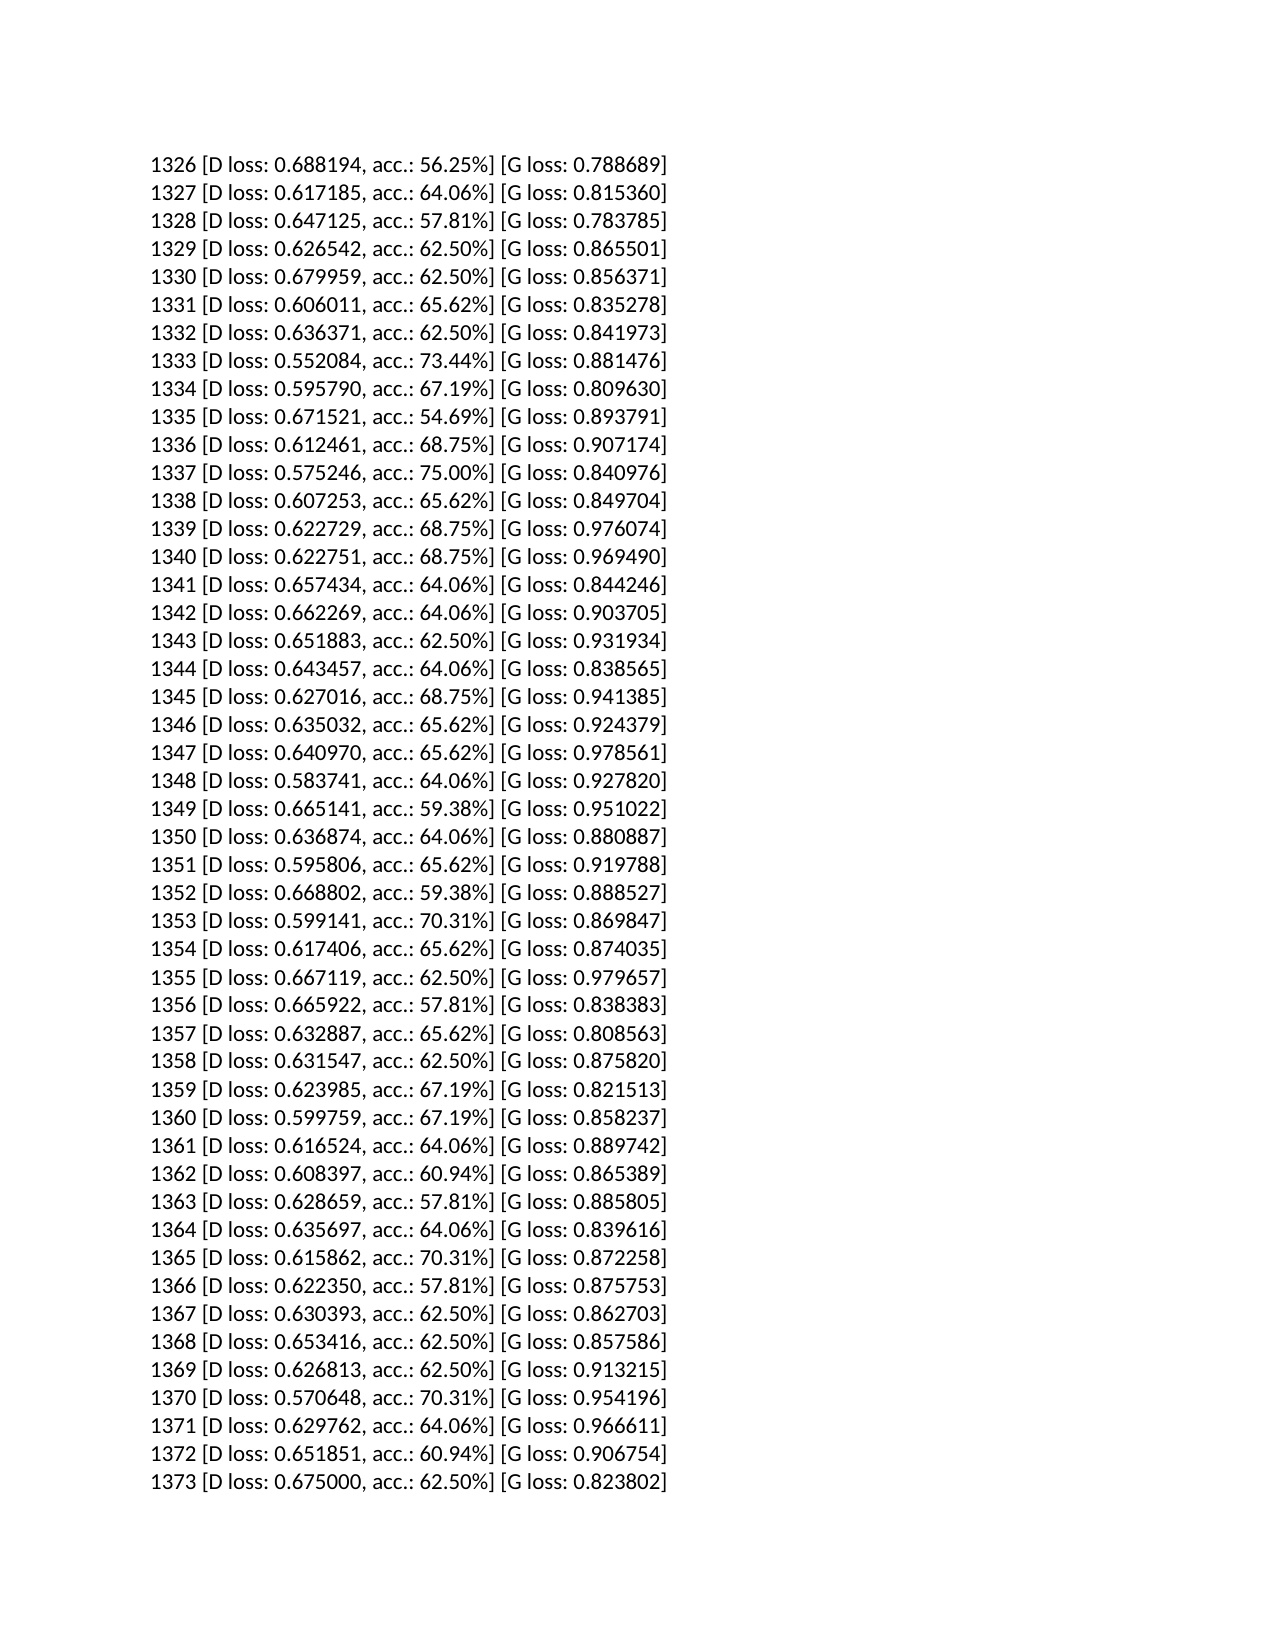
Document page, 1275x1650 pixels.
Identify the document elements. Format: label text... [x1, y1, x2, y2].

text 1353 [D loss: 0.599141, acc.: 70.31%] [G loss: 0.869847] [150, 907, 1125, 934]
text 1332 [D loss: 0.636371, acc.: 62.50%] [G loss: 0.841973] [150, 318, 1125, 346]
text 1333 [D loss: 0.552084, acc.: 73.44%] [G loss: 0.881476] [150, 346, 1125, 374]
text 1364 [D loss: 0.635697, acc.: 64.06%] [G loss: 0.839616] [150, 1215, 1125, 1243]
text 1326 [D loss: 0.688194, acc.: 56.25%] [G loss: 0.788689] [150, 150, 1125, 178]
text 1373 [D loss: 0.675000, acc.: 62.50%] [G loss: 0.823802] [150, 1467, 1125, 1495]
text 1347 [D loss: 0.640970, acc.: 65.62%] [G loss: 0.978561] [150, 738, 1125, 766]
text 1330 [D loss: 0.679959, acc.: 62.50%] [G loss: 0.856371] [150, 262, 1125, 290]
text 1351 [D loss: 0.595806, acc.: 65.62%] [G loss: 0.919788] [150, 851, 1125, 878]
text 1340 [D loss: 0.622751, acc.: 68.75%] [G loss: 0.969490] [150, 542, 1125, 570]
text 1335 [D loss: 0.671521, acc.: 54.69%] [G loss: 0.893791] [150, 402, 1125, 430]
text 1358 [D loss: 0.631547, acc.: 62.50%] [G loss: 0.875820] [150, 1047, 1125, 1075]
text 1339 [D loss: 0.622729, acc.: 68.75%] [G loss: 0.976074] [150, 514, 1125, 542]
text 1357 [D loss: 0.632887, acc.: 65.62%] [G loss: 0.808563] [150, 1019, 1125, 1047]
text 1334 [D loss: 0.595790, acc.: 67.19%] [G loss: 0.809630] [150, 374, 1125, 402]
text 1366 [D loss: 0.622350, acc.: 57.81%] [G loss: 0.875753] [150, 1271, 1125, 1299]
text 1345 [D loss: 0.627016, acc.: 68.75%] [G loss: 0.941385] [150, 682, 1125, 710]
text 1360 [D loss: 0.599759, acc.: 67.19%] [G loss: 0.858237] [150, 1103, 1125, 1131]
text 1365 [D loss: 0.615862, acc.: 70.31%] [G loss: 0.872258] [150, 1243, 1125, 1271]
text 1355 [D loss: 0.667119, acc.: 62.50%] [G loss: 0.979657] [150, 963, 1125, 991]
text 1344 [D loss: 0.643457, acc.: 64.06%] [G loss: 0.838565] [150, 654, 1125, 682]
text 1342 [D loss: 0.662269, acc.: 64.06%] [G loss: 0.903705] [150, 598, 1125, 626]
text 1371 [D loss: 0.629762, acc.: 64.06%] [G loss: 0.966611] [150, 1411, 1125, 1439]
text 1328 [D loss: 0.647125, acc.: 57.81%] [G loss: 0.783785] [150, 206, 1125, 234]
text 1329 [D loss: 0.626542, acc.: 62.50%] [G loss: 0.865501] [150, 234, 1125, 262]
text 1372 [D loss: 0.651851, acc.: 60.94%] [G loss: 0.906754] [150, 1439, 1125, 1467]
text 1343 [D loss: 0.651883, acc.: 62.50%] [G loss: 0.931934] [150, 626, 1125, 654]
text 1348 [D loss: 0.583741, acc.: 64.06%] [G loss: 0.927820] [150, 766, 1125, 794]
text 1361 [D loss: 0.616524, acc.: 64.06%] [G loss: 0.889742] [150, 1131, 1125, 1159]
text 1327 [D loss: 0.617185, acc.: 64.06%] [G loss: 0.815360] [150, 178, 1125, 206]
text 1341 [D loss: 0.657434, acc.: 64.06%] [G loss: 0.844246] [150, 570, 1125, 598]
text 1363 [D loss: 0.628659, acc.: 57.81%] [G loss: 0.885805] [150, 1187, 1125, 1215]
text 1362 [D loss: 0.608397, acc.: 60.94%] [G loss: 0.865389] [150, 1159, 1125, 1187]
text 1338 [D loss: 0.607253, acc.: 65.62%] [G loss: 0.849704] [150, 486, 1125, 514]
text 1370 [D loss: 0.570648, acc.: 70.31%] [G loss: 0.954196] [150, 1383, 1125, 1411]
text 1331 [D loss: 0.606011, acc.: 65.62%] [G loss: 0.835278] [150, 290, 1125, 318]
text 1369 [D loss: 0.626813, acc.: 62.50%] [G loss: 0.913215] [150, 1355, 1125, 1383]
text 1367 [D loss: 0.630393, acc.: 62.50%] [G loss: 0.862703] [150, 1299, 1125, 1327]
text 1346 [D loss: 0.635032, acc.: 65.62%] [G loss: 0.924379] [150, 710, 1125, 738]
text 1336 [D loss: 0.612461, acc.: 68.75%] [G loss: 0.907174] [150, 430, 1125, 458]
text 1354 [D loss: 0.617406, acc.: 65.62%] [G loss: 0.874035] [150, 934, 1125, 963]
text 1337 [D loss: 0.575246, acc.: 75.00%] [G loss: 0.840976] [150, 458, 1125, 486]
text 1368 [D loss: 0.653416, acc.: 62.50%] [G loss: 0.857586] [150, 1327, 1125, 1355]
text 1356 [D loss: 0.665922, acc.: 57.81%] [G loss: 0.838383] [150, 991, 1125, 1019]
text 1350 [D loss: 0.636874, acc.: 64.06%] [G loss: 0.880887] [150, 822, 1125, 851]
text 1352 [D loss: 0.668802, acc.: 59.38%] [G loss: 0.888527] [150, 878, 1125, 907]
text 1349 [D loss: 0.665141, acc.: 59.38%] [G loss: 0.951022] [150, 794, 1125, 822]
text 1359 [D loss: 0.623985, acc.: 67.19%] [G loss: 0.821513] [150, 1075, 1125, 1103]
